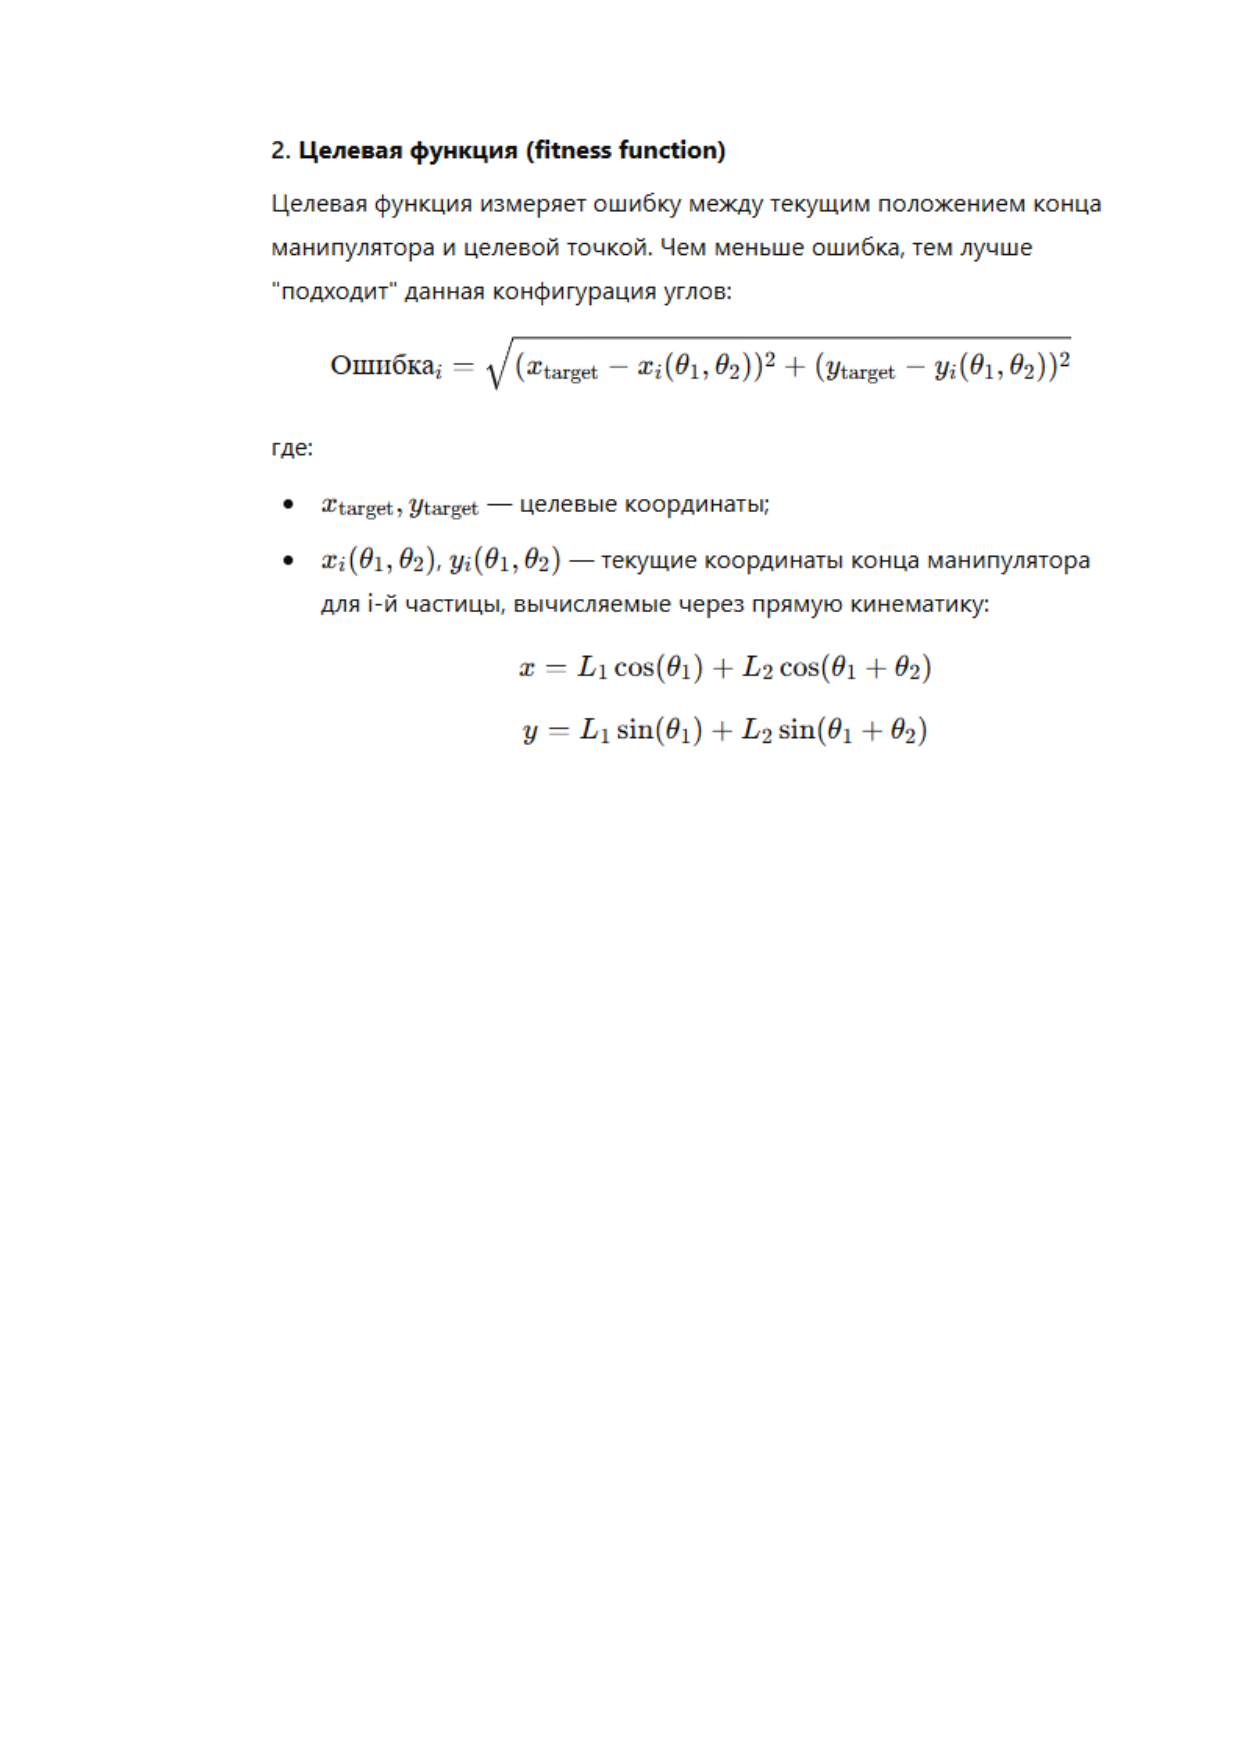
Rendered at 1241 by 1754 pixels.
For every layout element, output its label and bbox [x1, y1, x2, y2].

picture [251, 118, 1145, 770]
